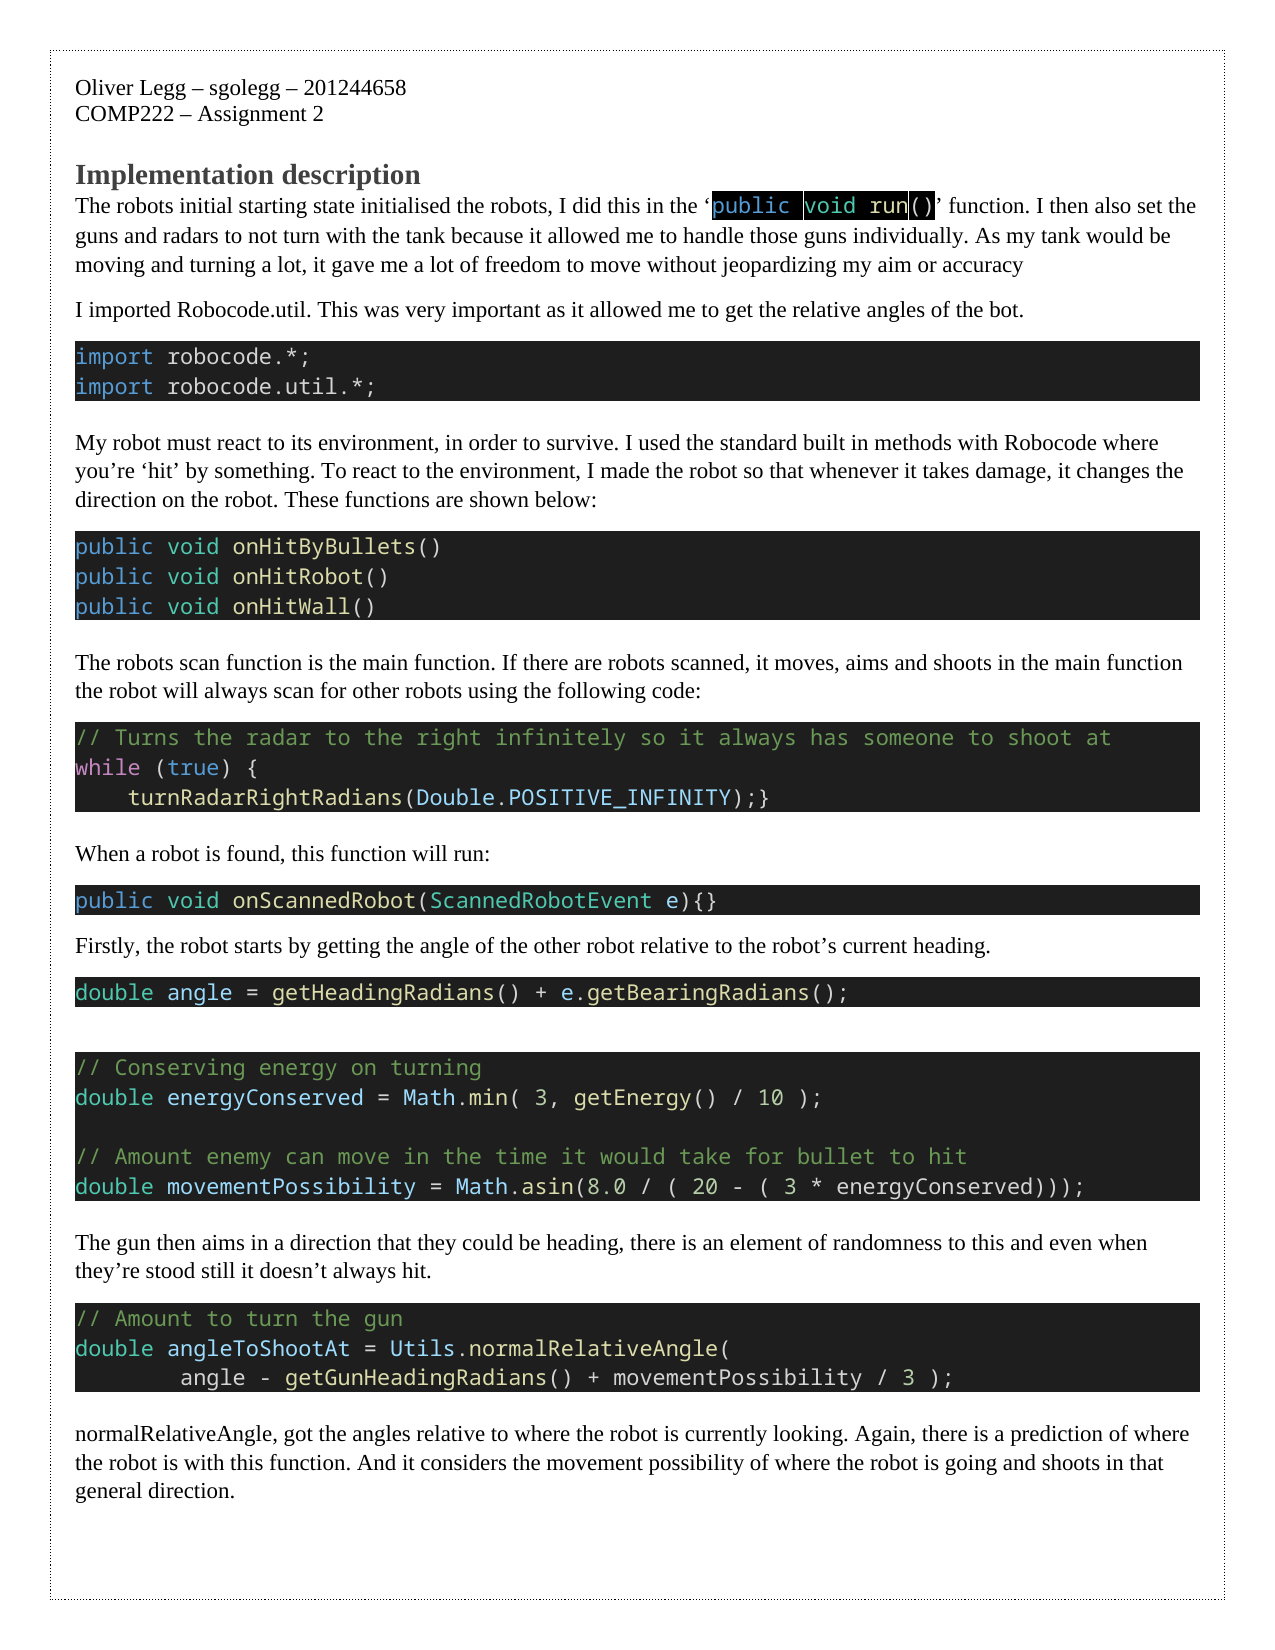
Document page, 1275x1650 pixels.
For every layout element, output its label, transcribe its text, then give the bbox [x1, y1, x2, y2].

text // Amount enemy can move in the time it would take for bullet to hit [75, 1141, 1200, 1171]
text public void onHitRobot() [75, 561, 1200, 591]
text double energyConserved = Math.min( 3, getEnergy() / 10 ); [75, 1082, 1200, 1111]
text import robocode.util.*; [75, 371, 1200, 401]
text The robots scan function is the main function. If there are robots scanned, it moves, aims and shoots in the main function the robot will always scan for other robots using the following code: [75, 620, 1200, 704]
text public void onHitWall() [75, 591, 1200, 620]
text double angle = getHeadingRadians() + e.getBearingRadians(); [75, 977, 1200, 1007]
text public void onHitByBullets() [75, 531, 1200, 561]
text public void onScannedRobot(ScannedRobotEvent e){} [75, 885, 1200, 915]
text When a robot is found, this function will run: [75, 812, 1200, 867]
text // Conserving energy on turning [75, 1052, 1200, 1082]
text My robot must react to its environment, in order to survive. I used the standard built in methods with Robocode where you’re ‘hit’ by something. To react to the environment, I made the robot so that whenever it takes damage, it changes the direction on the robot. These functions are shown below: [75, 401, 1200, 512]
text The gun then aims in a direction that they could be heading, there is an element of randomness to this and even when they’re stood still it doesn’t always hit. [75, 1201, 1200, 1284]
text double angleToShootAt = Utils.normalRelativeAngle( [75, 1332, 1200, 1362]
text The robots initial starting state initialised the robots, I did this in the ‘public void run()’ function. I then also set the guns and radars to not turn with the tank because it allowed me to handle those guns individually. As my tank would be moving and turning a lot, it gave me a lot of freedom to move without jeopardizing my aim or accuracy [75, 191, 1200, 277]
text turnRadarRightRadians(Double.POSITIVE_INFINITY);} [75, 782, 1200, 812]
text while (true) { [75, 752, 1200, 782]
text // Turns the radar to the right infinitely so it always has someone to shoot at [75, 722, 1200, 752]
text import robocode.*; [75, 341, 1200, 371]
text // Amount to turn the gun [75, 1303, 1200, 1332]
text normalRelativeAngle, got the angles relative to where the robot is currently looking. Again, there is a prediction of where the robot is with this function. And it considers the movement possibility of where the robot is going and shoots in that general direction. [75, 1392, 1200, 1504]
text angle - getGunHeadingRadians() + movementPossibility / 3 ); [75, 1362, 1200, 1392]
text I imported Robocode.util. This was very important as it allowed me to get the relative angles of the bot. [75, 296, 1200, 322]
text Firstly, the robot starts by getting the angle of the other robot relative to the robot’s current heading. [75, 932, 1200, 958]
subtitle Implementation description [75, 157, 1200, 191]
text double movementPossibility = Math.asin(8.0 / ( 20 - ( 3 * energyConserved))); [75, 1171, 1200, 1201]
